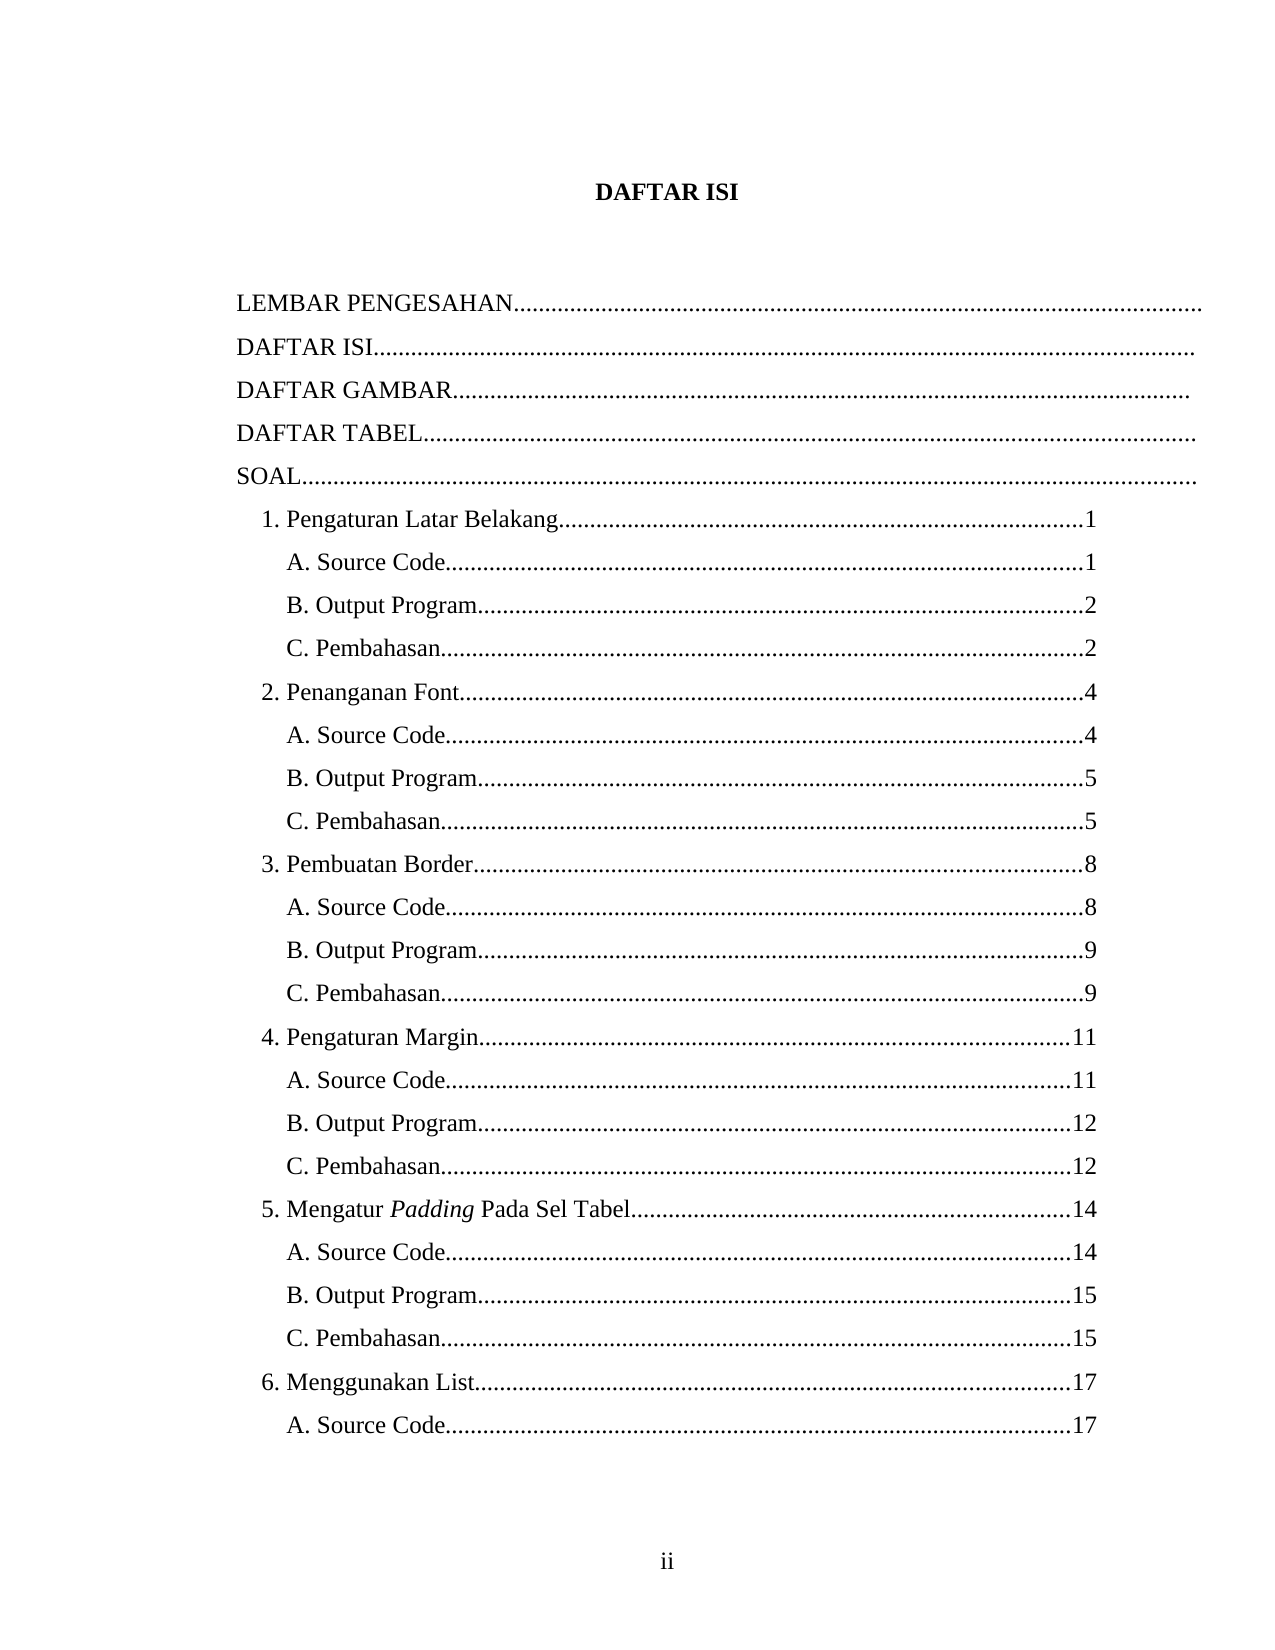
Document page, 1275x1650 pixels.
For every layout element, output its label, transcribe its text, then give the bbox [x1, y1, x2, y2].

subtitle DAFTAR ISI [236, 177, 1098, 206]
